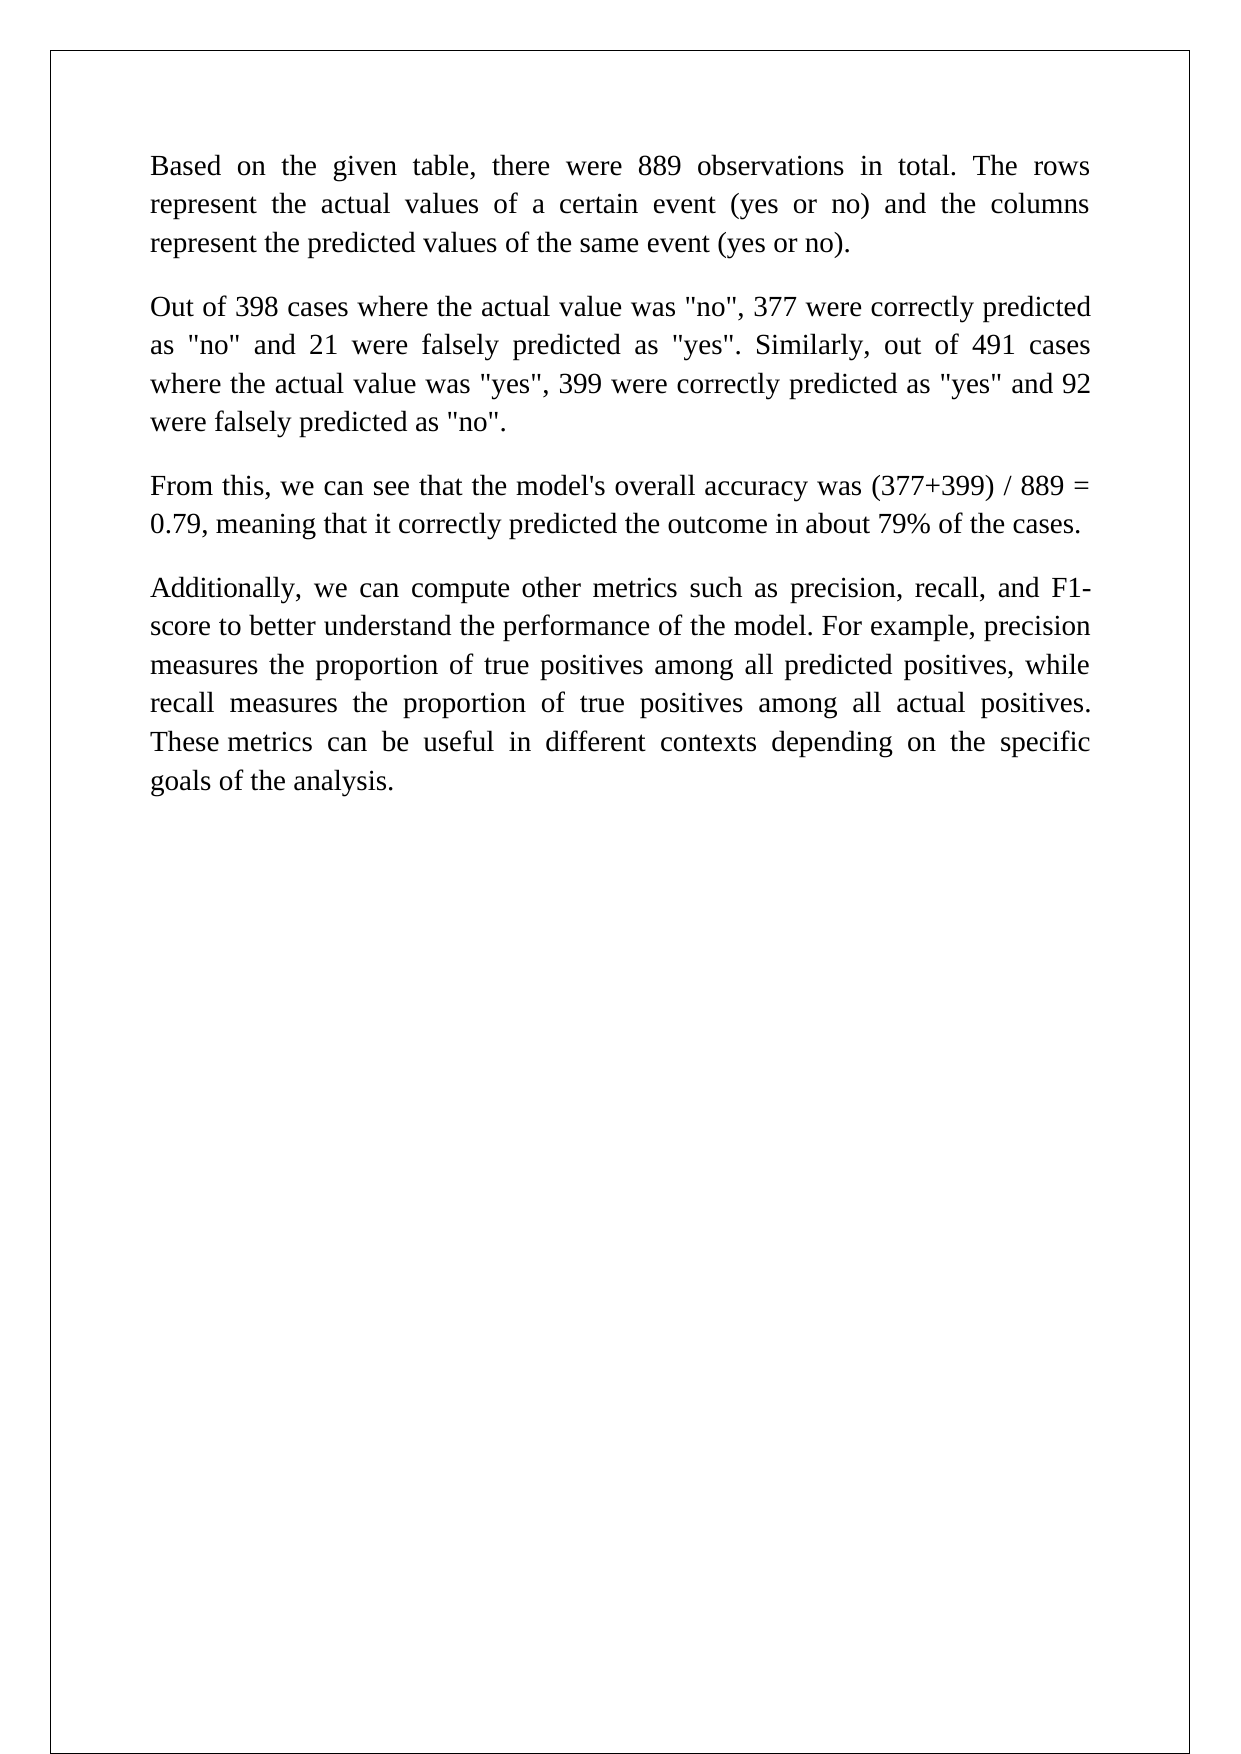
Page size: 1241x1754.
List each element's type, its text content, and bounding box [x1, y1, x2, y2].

text Out of 398 cases where the actual value was "no", 377 were correctly predicted as "no" and 21 were falsely predicted as "yes". Similarly, out of 491 cases where the actual value was "yes", 399 were correctly predicted as "yes" and 92 were falsely predicted as "no". [150, 289, 1091, 438]
text From this, we can see that the model's overall accuracy was (377+399) / 889 = 0.79, meaning that it correctly predicted the outcome in about 79% of the cases. [150, 468, 1091, 540]
text Based on the given table, there were 889 observations in total. The rows represent the actual values of a certain event (yes or no) and the columns represent the predicted values of the same event (yes or no). [150, 148, 1091, 259]
text Additionally, we can compute other metrics such as precision, recall, and F1-score to better understand the performance of the model. For example, precision measures the proportion of true positives among all predicted positives, while recall measures the proportion of true positives among all actual positives. These metrics can be useful in different contexts depending on the specific goals of the analysis. [150, 570, 1091, 796]
